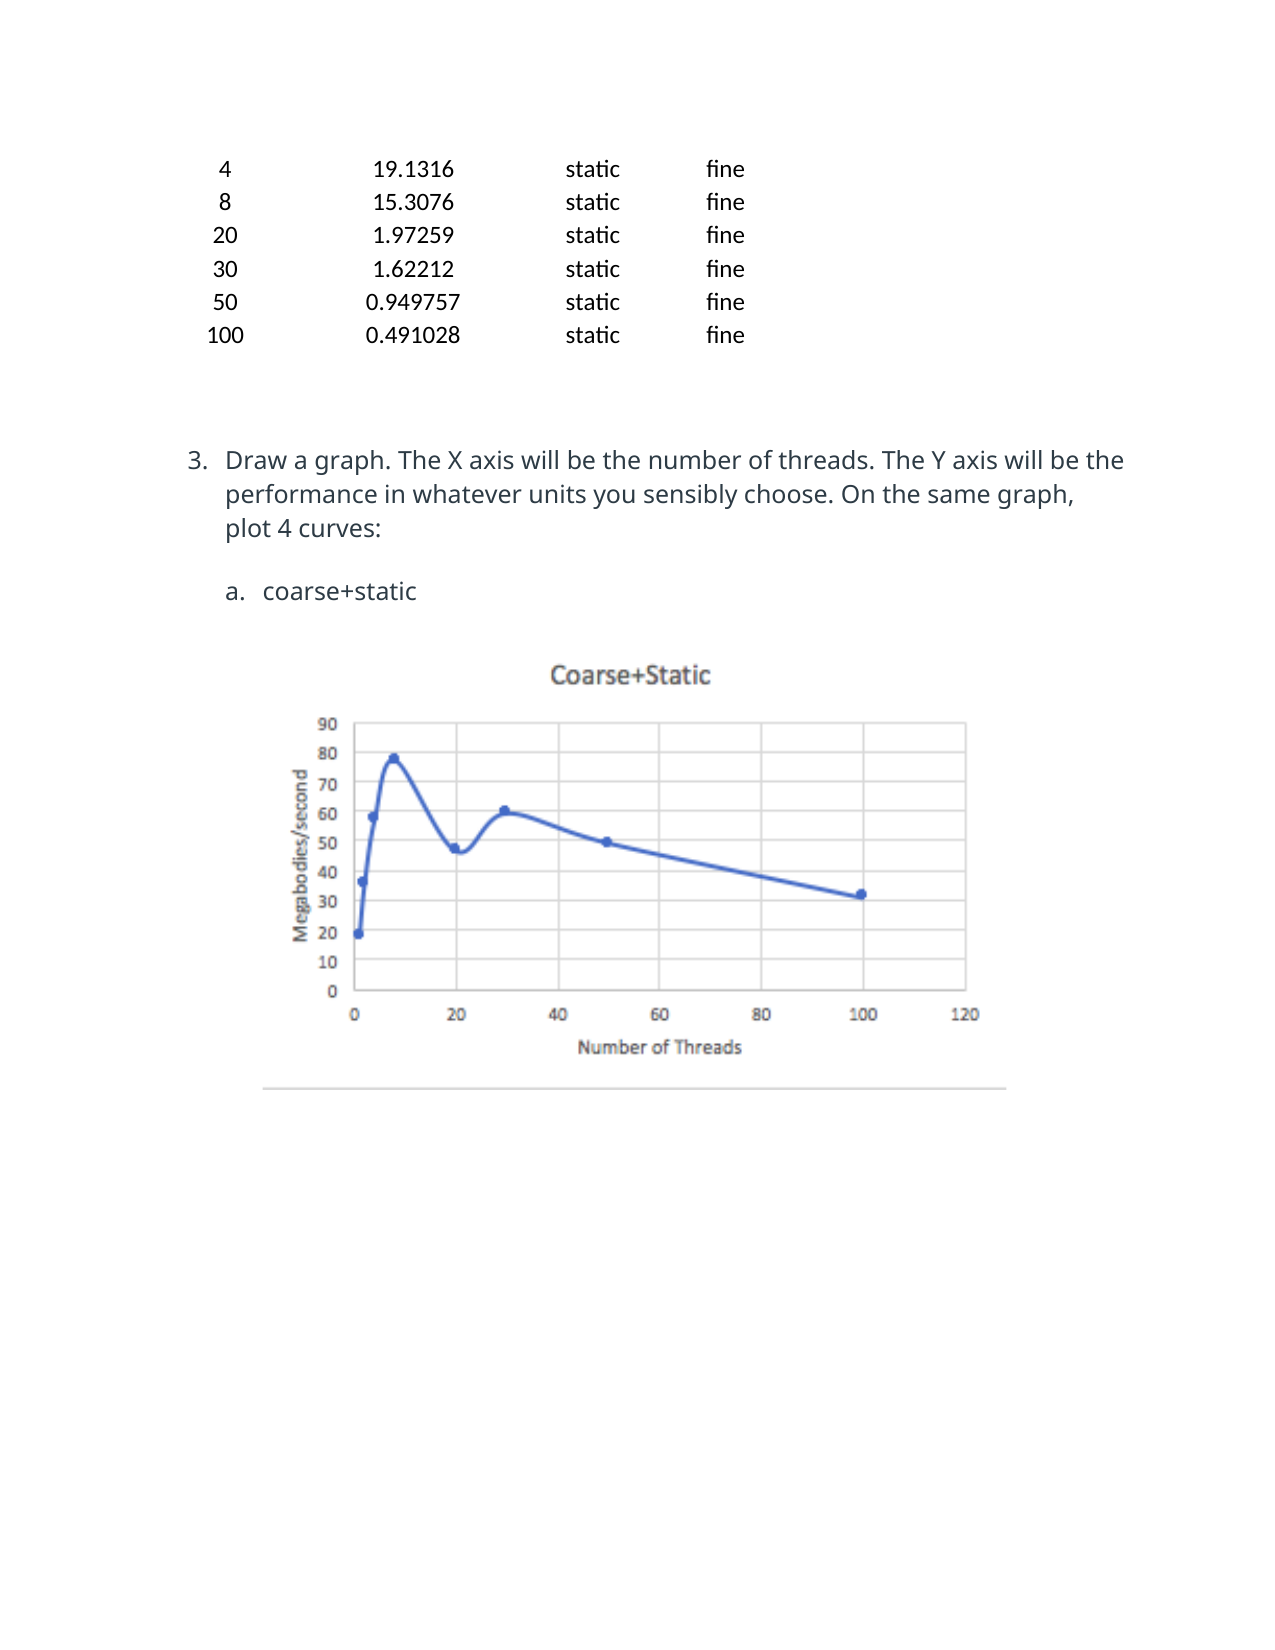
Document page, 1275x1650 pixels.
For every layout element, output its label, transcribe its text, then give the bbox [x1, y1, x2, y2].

table_cell static [526, 283, 659, 317]
table_cell 1.97259 [300, 217, 526, 250]
table_cell fine [659, 283, 792, 317]
table_cell static [526, 317, 659, 350]
table_cell static [526, 150, 659, 183]
table_cell 4 [150, 150, 300, 183]
table_cell 19.1316 [300, 150, 526, 183]
table_cell fine [659, 183, 792, 217]
table_cell 100 [150, 317, 300, 350]
table_cell 15.3076 [300, 183, 526, 217]
table_cell fine [659, 150, 792, 183]
list Draw a graph. The X axis will be the number of threads. The Y axis will be the performance in whatever units you sensibly choose. On the same graph, plot 4 curves: [187, 442, 1125, 544]
table_cell static [526, 183, 659, 217]
table_cell 1.62212 [300, 250, 526, 283]
table_cell 50 [150, 283, 300, 317]
table_cell static [526, 217, 659, 250]
list coarse+static [225, 574, 1125, 608]
table_cell 8 [150, 183, 300, 217]
table_cell 30 [150, 250, 300, 283]
table_cell fine [659, 317, 792, 350]
table_cell 0.491028 [300, 317, 526, 350]
table_cell 20 [150, 217, 300, 250]
table_cell static [526, 250, 659, 283]
table_cell fine [659, 250, 792, 283]
picture [262, 641, 1007, 1090]
table_cell 0.949757 [300, 283, 526, 317]
table_cell fine [659, 217, 792, 250]
